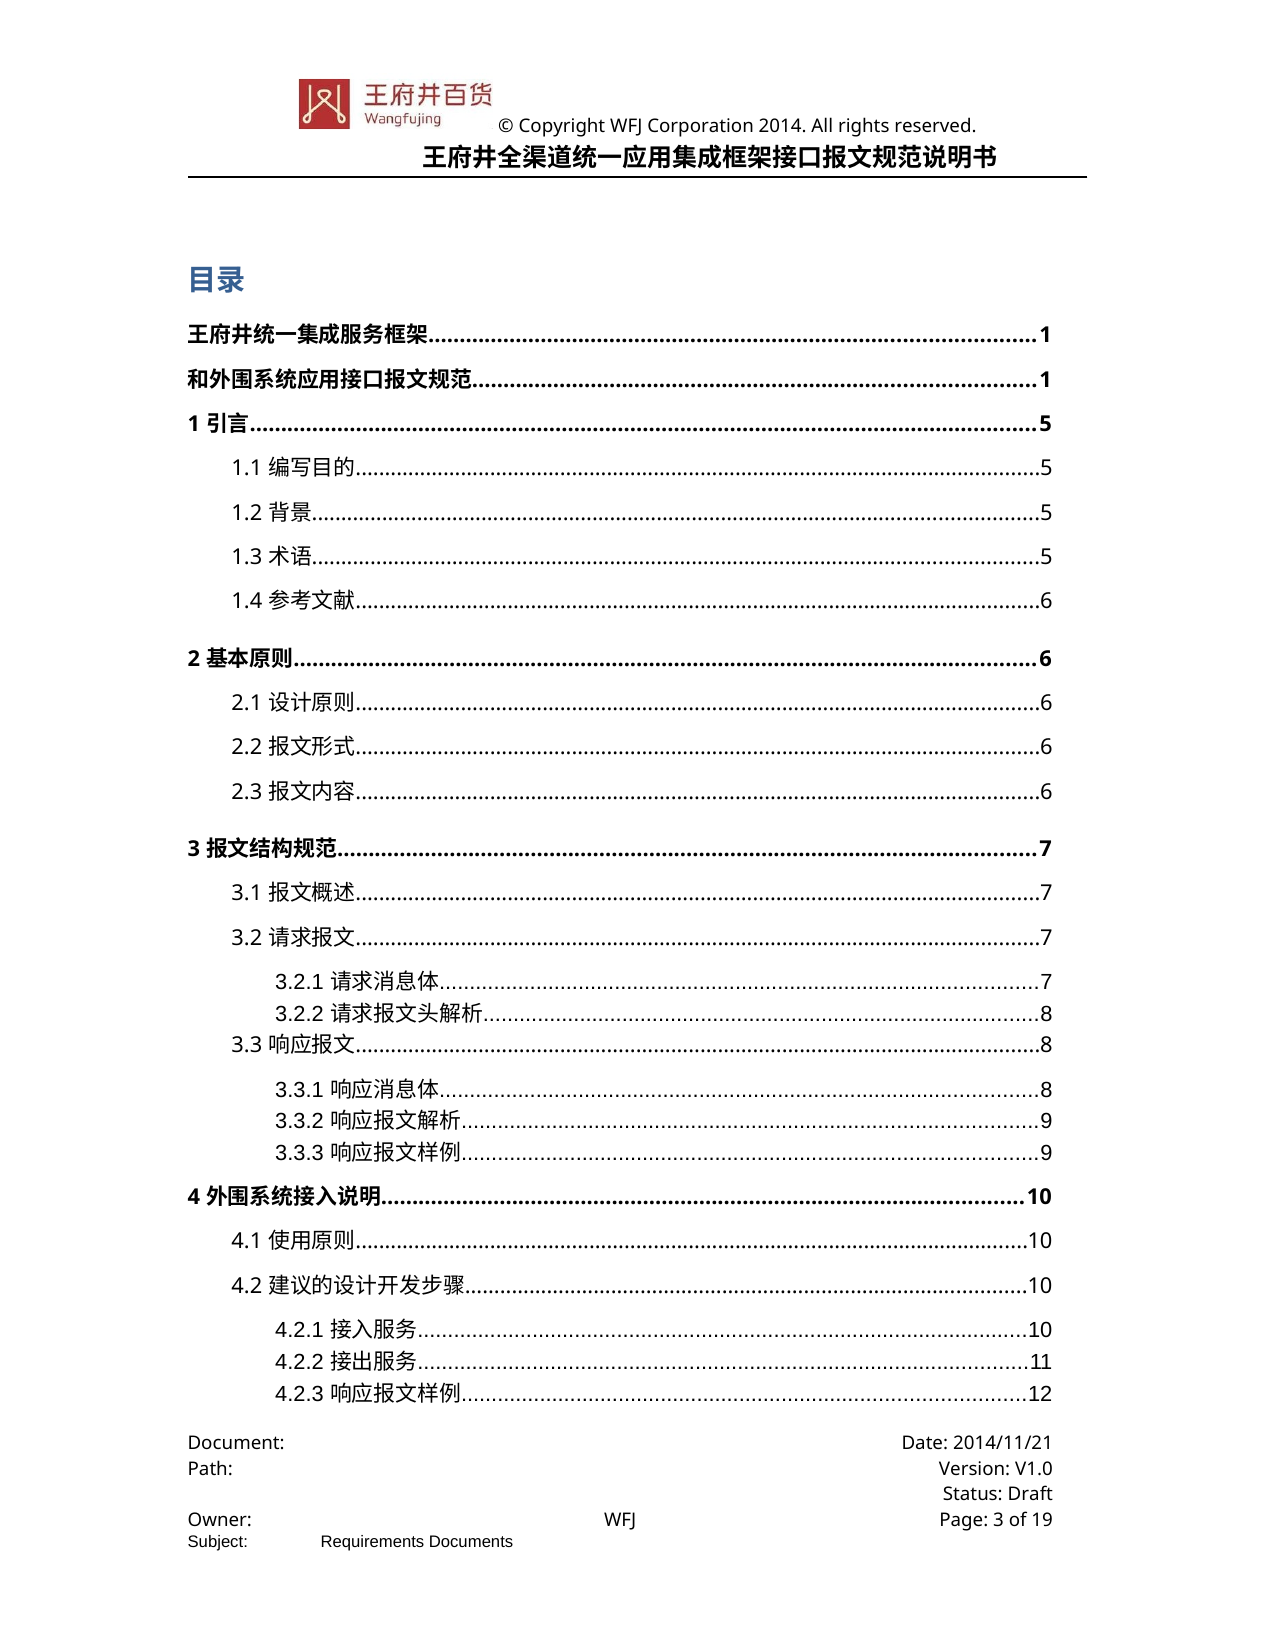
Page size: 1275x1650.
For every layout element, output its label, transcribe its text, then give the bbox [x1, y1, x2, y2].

text 2.3 报文内容 6 [231, 774, 1087, 806]
text 3 报文结构规范 7 [187, 831, 1087, 862]
text 4.1 使用原则 10 [231, 1223, 1087, 1255]
text 和外围系统应用接口报文规范 1 [187, 362, 1087, 393]
text 4.2.3 响应报文样例 12 [275, 1376, 1087, 1407]
text 4 外围系统接入说明 10 [187, 1179, 1087, 1211]
picture [298, 73, 493, 133]
text 3.3 响应报文 8 [231, 1027, 1087, 1059]
text 3.2.1 请求消息体 7 [275, 964, 1087, 996]
text 3.2 请求报文 7 [231, 919, 1087, 951]
text 1.1 编写目的 5 [231, 450, 1087, 482]
text 2 基本原则 6 [187, 641, 1087, 672]
text 4.2 建议的设计开发步骤 10 [231, 1268, 1087, 1300]
text 3.3.1 响应消息体 8 [275, 1072, 1087, 1103]
text 3.3.3 响应报文样例 9 [275, 1135, 1087, 1167]
text 王府井统一集成服务框架 1 [187, 317, 1087, 349]
text 目录 [187, 256, 1087, 298]
text 4.2.2 接出服务 11 [275, 1344, 1087, 1376]
text 3.1 报文概述 7 [231, 875, 1087, 907]
text 1 引言 5 [187, 406, 1087, 438]
text 2.2 报文形式 6 [231, 729, 1087, 761]
text 4.2.1 接入服务 10 [275, 1312, 1087, 1344]
text 1.3 术语 5 [231, 539, 1087, 571]
text 3.3.2 响应报文解析 9 [275, 1103, 1087, 1135]
text 1.2 背景 5 [231, 494, 1087, 526]
text 1.4 参考文献 6 [231, 583, 1087, 615]
text 2.1 设计原则 6 [231, 685, 1087, 717]
text 3.2.2 请求报文头解析 8 [275, 996, 1087, 1027]
